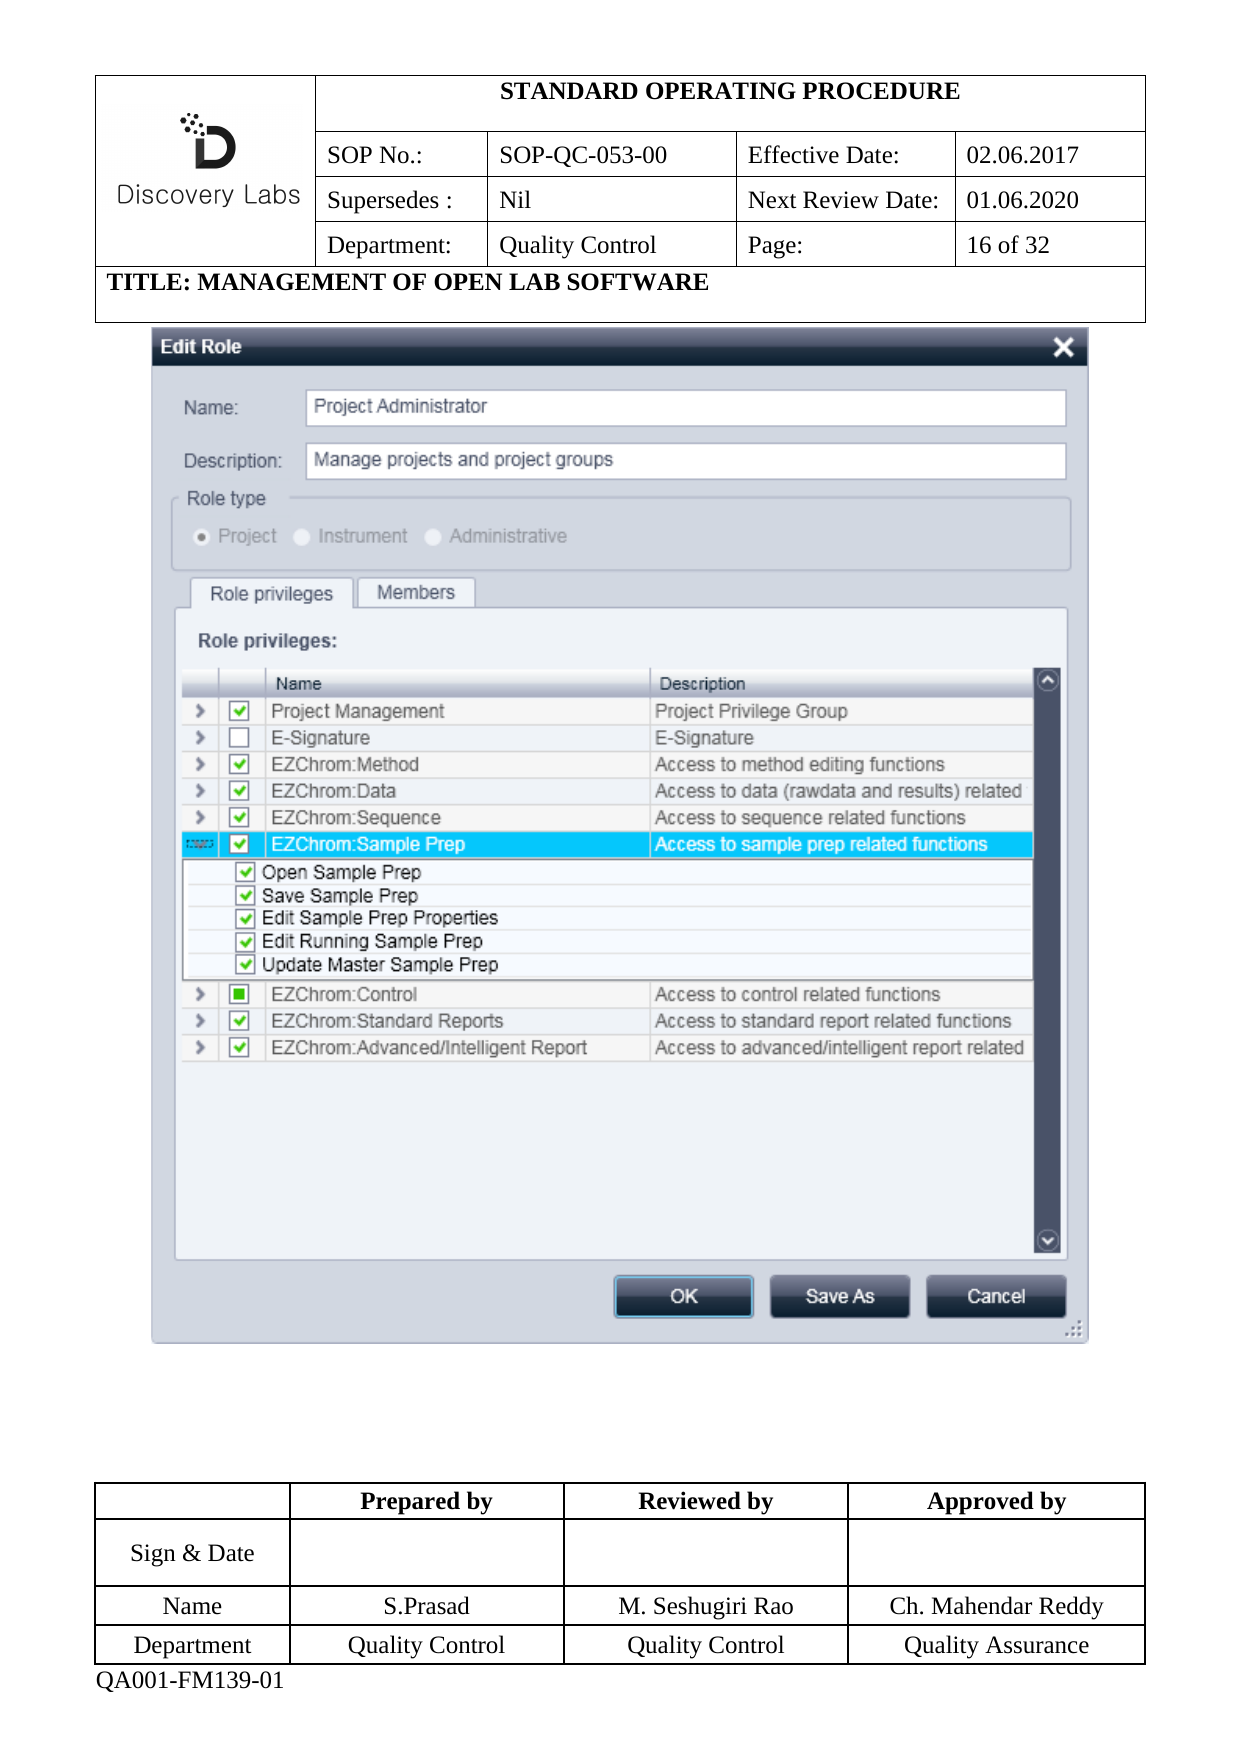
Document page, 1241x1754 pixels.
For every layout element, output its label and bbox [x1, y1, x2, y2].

picture [151, 327, 1089, 1344]
